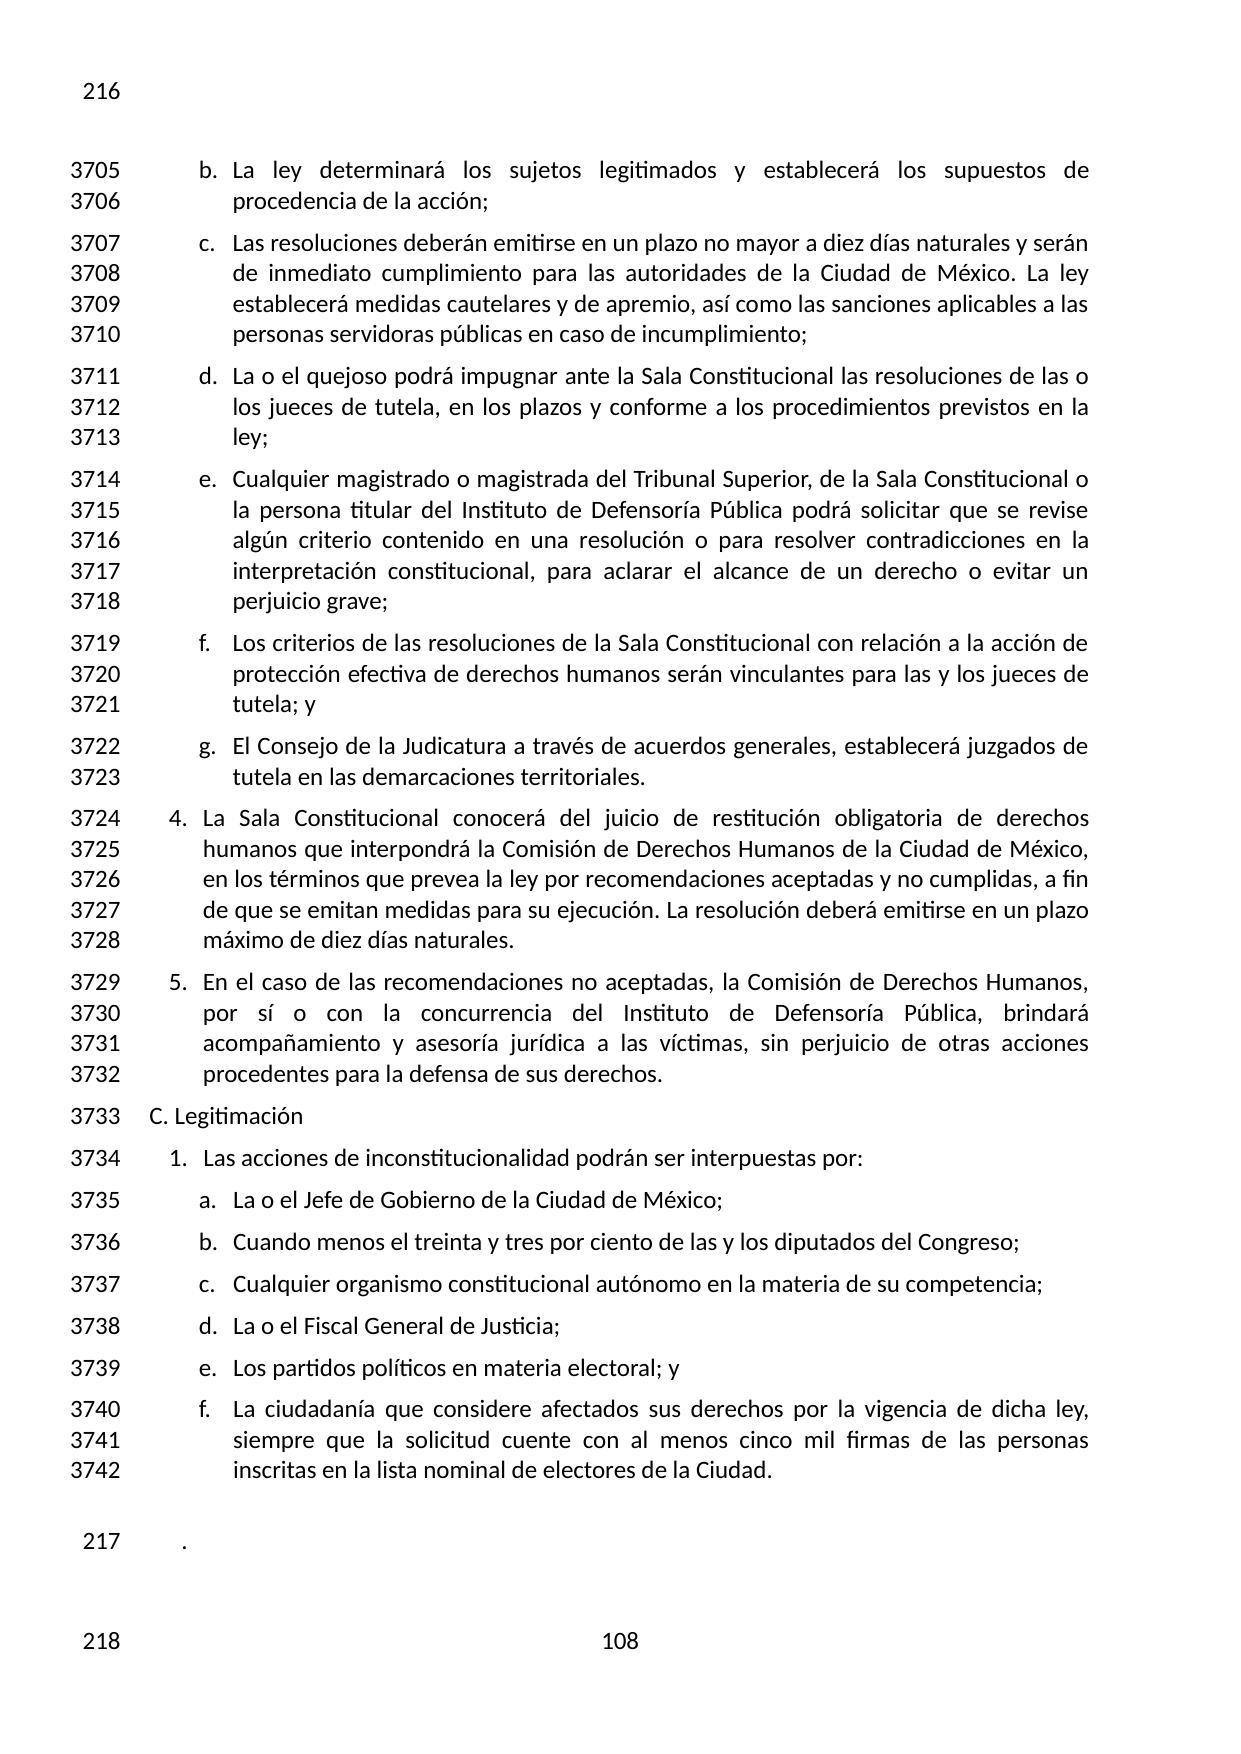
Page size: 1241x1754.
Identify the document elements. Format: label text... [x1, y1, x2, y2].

list La ciudadanía que considere afectados sus derechos por la vigencia de dicha ley, siempre que la solicitud cuente con al menos cinco mil firmas de las personas inscritas en la lista nominal de electores de la Ciudad. [198, 1394, 1090, 1485]
list Cuando menos el treinta y tres por ciento de las y los diputados del Congreso; [198, 1226, 1090, 1257]
list Las acciones de inconstitucionalidad podrán ser interpuestas por: [169, 1142, 1090, 1173]
list La o el Fiscal General de Justicia; [198, 1310, 1090, 1340]
list La Sala Constitucional conocerá del juicio de restitución obligatoria de derechos humanos que interpondrá la Comisión de Derechos Humanos de la Ciudad de México, en los términos que prevea la ley por recomendaciones aceptadas y no cumplidas, a fin de que se emitan medidas para su ejecución. La resolución deberá emitirse en un plazo máximo de diez días naturales. [169, 803, 1090, 955]
list La o el Jefe de Gobierno de la Ciudad de México; [198, 1184, 1090, 1215]
list Cualquier magistrado o magistrada del Tribunal Superior, de la Sala Constitucional o la persona titular del Instituto de Defensoría Pública podrá solicitar que se revise algún criterio contenido en una resolución o para resolver contradicciones en la interpretación constitucional, para aclarar el alcance de un derecho o evitar un perjuicio grave; [198, 463, 1090, 616]
list Cualquier organismo constitucional autónomo en la materia de su competencia; [198, 1268, 1090, 1298]
list Las resoluciones deberán emitirse en un plazo no mayor a diez días naturales y serán de inmediato cumplimiento para las autoridades de la Ciudad de México. La ley establecerá medidas cautelares y de apremio, así como las sanciones aplicables a las personas servidoras públicas en caso de incumplimiento; [198, 227, 1090, 349]
list El Consejo de la Judicatura a través de acuerdos generales, establecerá juzgados de tutela en las demarcaciones territoriales. [198, 730, 1090, 791]
text C. Legitimación [149, 1100, 1092, 1131]
list La o el quejoso podrá impugnar ante la Sala Constitucional las resoluciones de las o los jueces de tutela, en los plazos y conforme a los procedimientos previstos en la ley; [198, 360, 1090, 452]
list En el caso de las recomendaciones no aceptadas, la Comisión de Derechos Humanos, por sí o con la concurrencia del Instituto de Defensoría Pública, brindará acompañamiento y asesoría jurídica a las víctimas, sin perjuicio de otras acciones procedentes para la defensa de sus derechos. [169, 967, 1090, 1089]
list Los criterios de las resoluciones de la Sala Constitucional con relación a la acción de protección efectiva de derechos humanos serán vinculantes para las y los jueces de tutela; y [198, 627, 1090, 719]
list Los partidos políticos en materia electoral; y [198, 1352, 1090, 1382]
list La ley determinará los sujetos legitimados y establecerá los supuestos de procedencia de la acción; [198, 154, 1090, 216]
